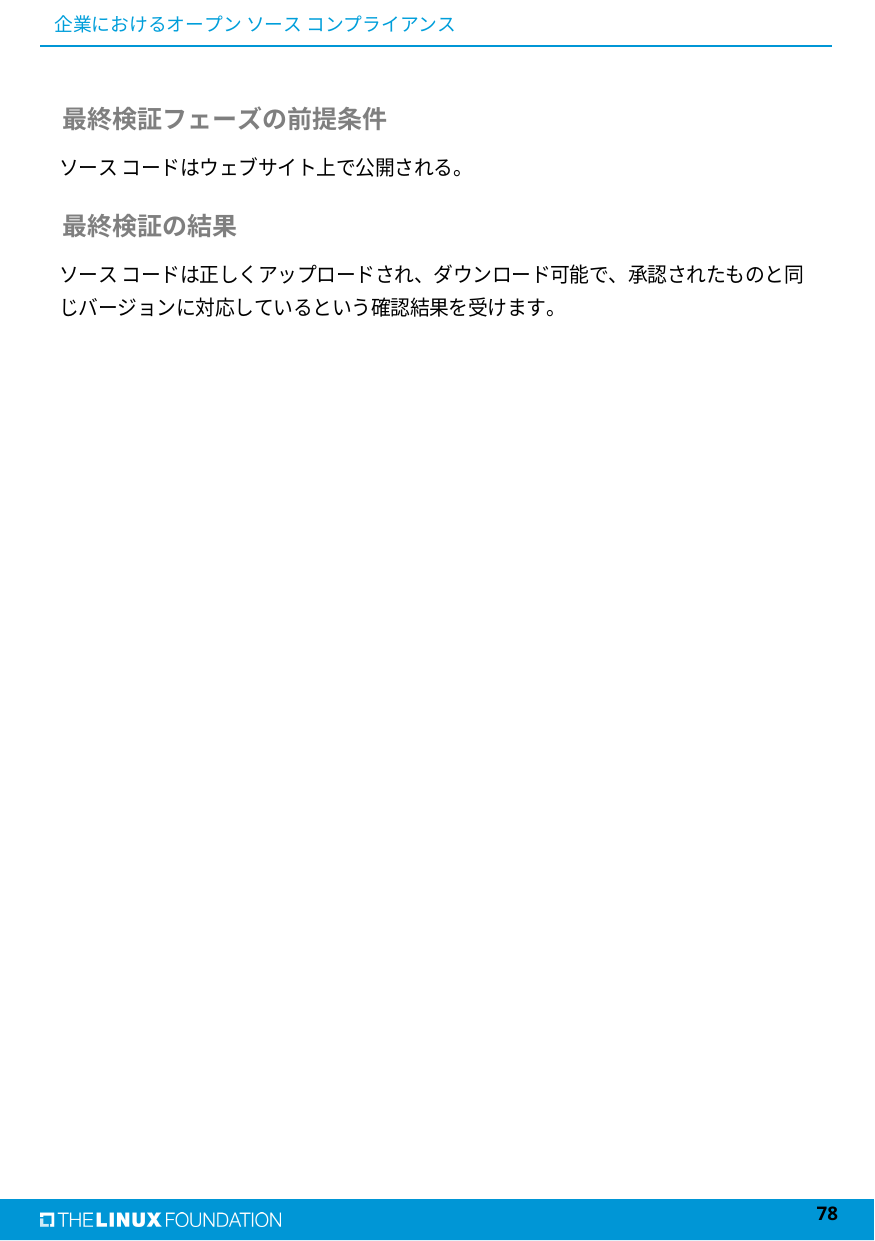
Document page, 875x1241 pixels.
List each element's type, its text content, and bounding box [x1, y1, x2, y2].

text ソース コードは正しくアップロードされ、ダウンロード可能で、承認されたものと同じバージョンに対応しているという確認結果を受けます。 [59, 255, 815, 322]
subtitle 最終検証フェーズの前提条件 [63, 99, 815, 136]
picture [118, 1213, 129, 1226]
picture [133, 1213, 144, 1226]
picture [41, 1213, 54, 1226]
picture [97, 1213, 106, 1226]
picture [149, 1213, 159, 1226]
text ソース コードはウェブサイト上で公開される。 [59, 148, 815, 182]
subtitle 最終検証の結果 [63, 207, 815, 243]
picture [41, 1219, 48, 1226]
